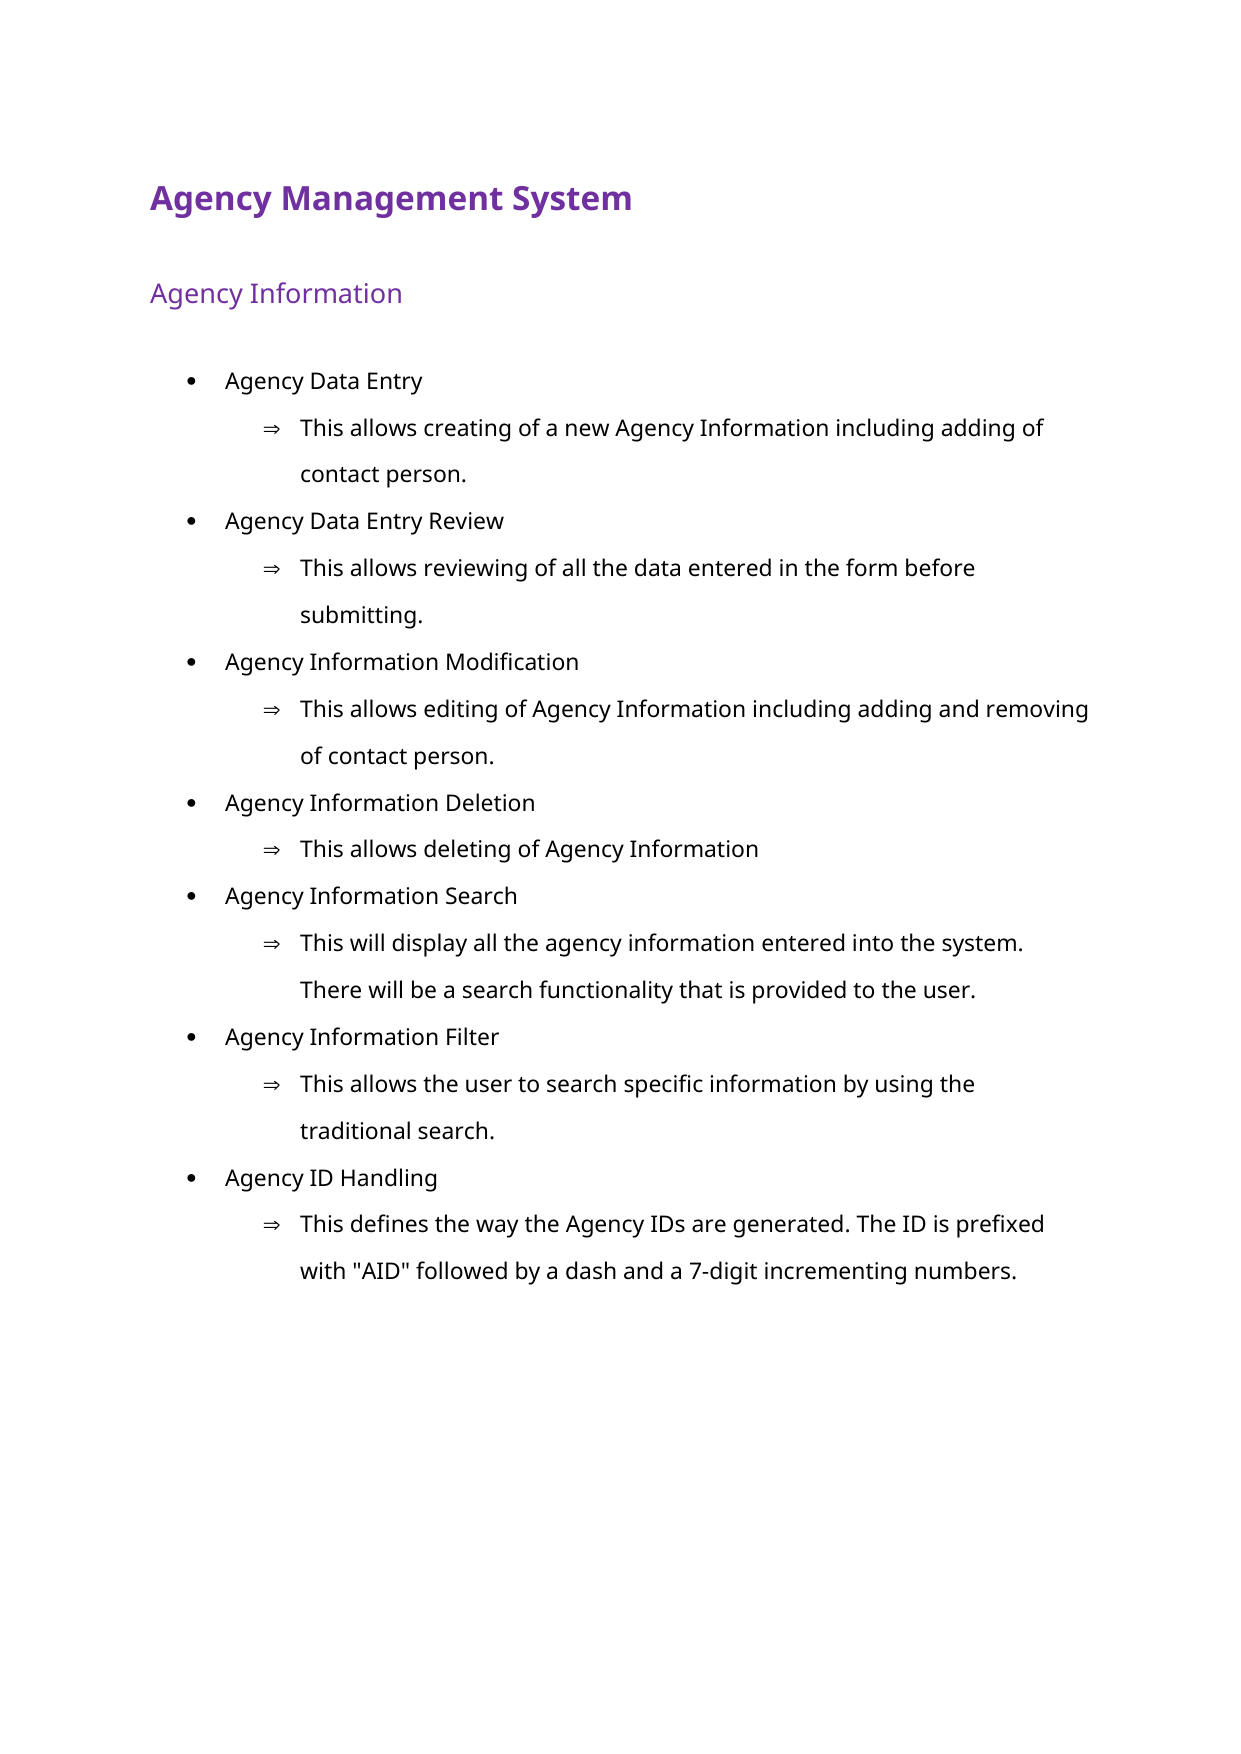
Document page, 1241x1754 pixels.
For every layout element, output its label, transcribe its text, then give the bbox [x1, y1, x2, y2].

list Agency Data Entry Review [187, 505, 1090, 536]
subtitle Agency Management System [150, 175, 1090, 220]
list This allows editing of Agency Information including adding and removing of contact person. [262, 693, 1090, 771]
list This allows creating of a new Agency Information including adding of contact person. [262, 411, 1090, 489]
list This allows the user to search specific information by using the traditional search. [262, 1068, 1090, 1146]
subtitle Agency Information [150, 274, 1090, 311]
list This allows reviewing of all the data entered in the form before submitting. [262, 552, 1090, 630]
list Agency Information Modification [187, 646, 1090, 677]
list Agency Information Filter [187, 1021, 1090, 1052]
list Agency Data Entry [187, 364, 1090, 396]
list Agency ID Handling [187, 1161, 1090, 1193]
list This allows deleting of Agency Information [262, 833, 1090, 864]
list This defines the way the Agency IDs are generated. The ID is prefixed with "AID" followed by a dash and a 7-digit incrementing numbers. [262, 1208, 1090, 1286]
list Agency Information Deletion [187, 786, 1090, 818]
list Agency Information Search [187, 880, 1090, 911]
list This will display all the agency information entered into the system. There will be a search functionality that is provided to the user. [262, 927, 1090, 1005]
